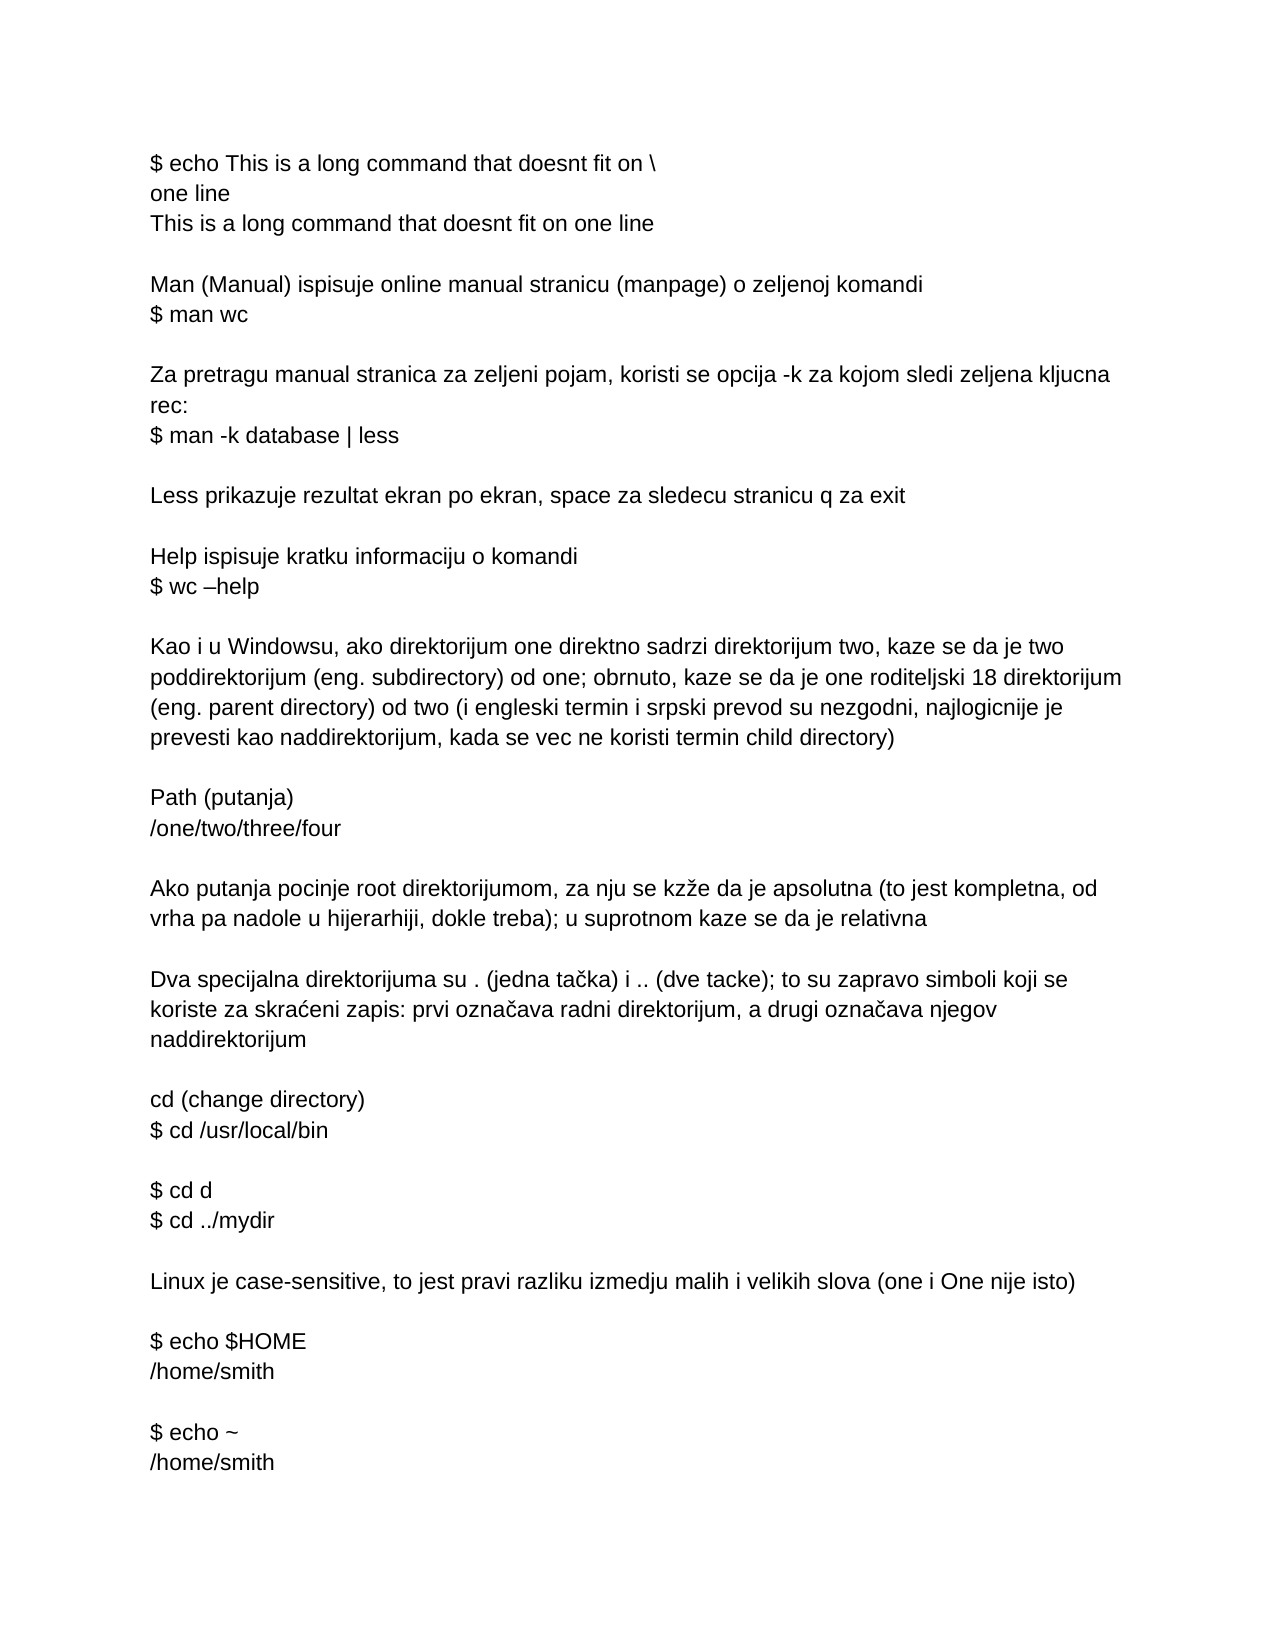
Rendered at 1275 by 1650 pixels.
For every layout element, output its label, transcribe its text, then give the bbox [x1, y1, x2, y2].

text Dva specijalna direktorijuma su . (jedna tačka) i .. (dve tacke); to su zapravo simboli koji se koriste za skraćeni zapis: prvi označava radni direktorijum, a drugi označava njegov naddirektorijum [150, 966, 1125, 1052]
text Linux je case-sensitive, to jest pravi razliku izmedju malih i velikih slova (one i One nije isto) [150, 1268, 1125, 1294]
text /home/smith [150, 1449, 1125, 1475]
text /home/smith [150, 1358, 1125, 1385]
text $ cd ../mydir [150, 1207, 1125, 1234]
text Man (Manual) ispisuje online manual stranicu (manpage) o zeljenoj komandi [150, 271, 1125, 297]
text Less prikazuje rezultat ekran po ekran, space za sledecu stranicu q za exit [150, 482, 1125, 509]
text $ echo $HOME [150, 1328, 1125, 1354]
text Za pretragu manual stranica za zeljeni pojam, koristi se opcija -k za kojom sledi zeljena kljucna rec: [150, 361, 1125, 418]
text $ cd d [150, 1177, 1125, 1203]
text $ man wc [150, 301, 1125, 327]
text $ cd /usr/local/bin [150, 1117, 1125, 1143]
text This is a long command that doesnt fit on one line [150, 210, 1125, 237]
text Help ispisuje kratku informaciju o komandi [150, 543, 1125, 569]
text $ wc –help [150, 573, 1125, 599]
text Ako putanja pocinje root direktorijumom, za nju se kzže da je apsolutna (to jest kompletna, od vrha pa nadole u hijerarhiji, dokle treba); u suprotnom kaze se da je relativna [150, 875, 1125, 932]
text $ man -k database | less [150, 422, 1125, 448]
text cd (change directory) [150, 1086, 1125, 1113]
text Kao i u Windowsu, ako direktorijum one direktno sadrzi direktorijum two, kaze se da je two poddirektorijum (eng. subdirectory) od one; obrnuto, kaze se da je one roditeljski 18 direktorijum (eng. parent directory) od two (i engleski termin i srpski prevod su nezgodni, najlogicnije je prevesti kao naddirektorijum, kada se vec ne koristi termin child directory) [150, 633, 1125, 750]
text $ echo This is a long command that doesnt fit on \ [150, 150, 1125, 176]
text one line [150, 180, 1125, 207]
text Path (putanja) [150, 784, 1125, 811]
text /one/two/three/four [150, 814, 1125, 841]
text $ echo ~ [150, 1419, 1125, 1445]
